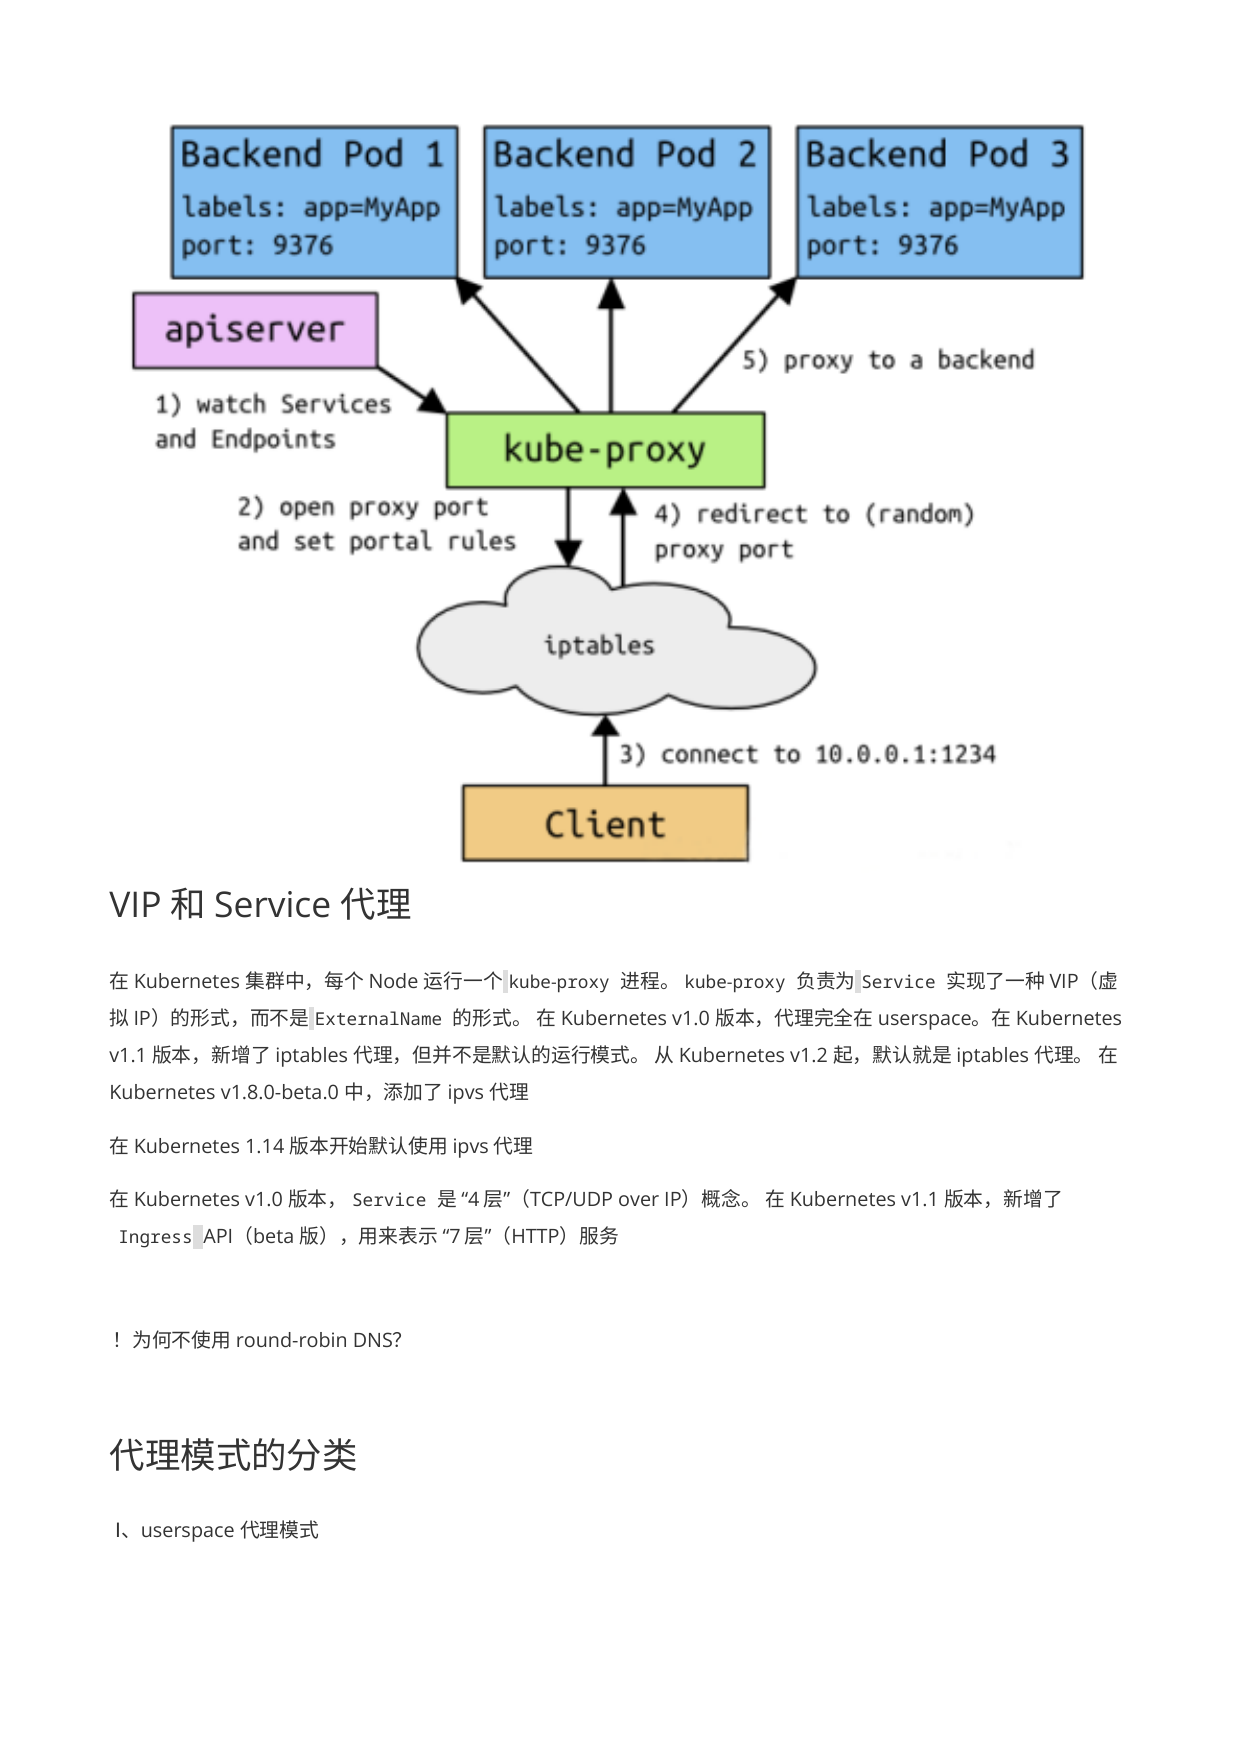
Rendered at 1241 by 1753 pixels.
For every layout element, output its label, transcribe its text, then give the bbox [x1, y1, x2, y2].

text 在 Kubernetes 1.14 版本开始默认使用 ipvs 代理 [109, 1130, 1137, 1159]
text 代理模式的分类 [109, 1427, 1137, 1478]
text 在 Kubernetes 集群中，每个 Node 运行一个 kube-proxy 进程。 kube-proxy 负责为 Service 实现了一种 VIP（虚拟 IP）的形式，而不是 ExternalName 的形式。 在 Kubernetes v1.0 版本，代理完全在 userspace。在 Kubernetes v1.1 版本，新增了 iptables 代理，但并不是默认的运行模式。 从 Kubernetes v1.2 起，默认就是 iptables 代理。 在 Kubernetes v1.8.0-beta.0 中，添加了 ipvs 代理 [109, 966, 1136, 1105]
text Ⅰ、userspace 代理模式 [115, 1514, 1137, 1543]
text VIP 和 Service 代理 [109, 877, 1137, 928]
text ！为何不使用 round-robin DNS？ [112, 1325, 1137, 1353]
picture [112, 115, 1134, 877]
text 在 Kubernetes v1.0 版本， Service 是 “4层”（TCP/UDP over IP）概念。 在 Kubernetes v1.1 版本，新增了 Ingress API（beta 版），用来表示 “7层”（HTTP）服务 [109, 1184, 1125, 1249]
